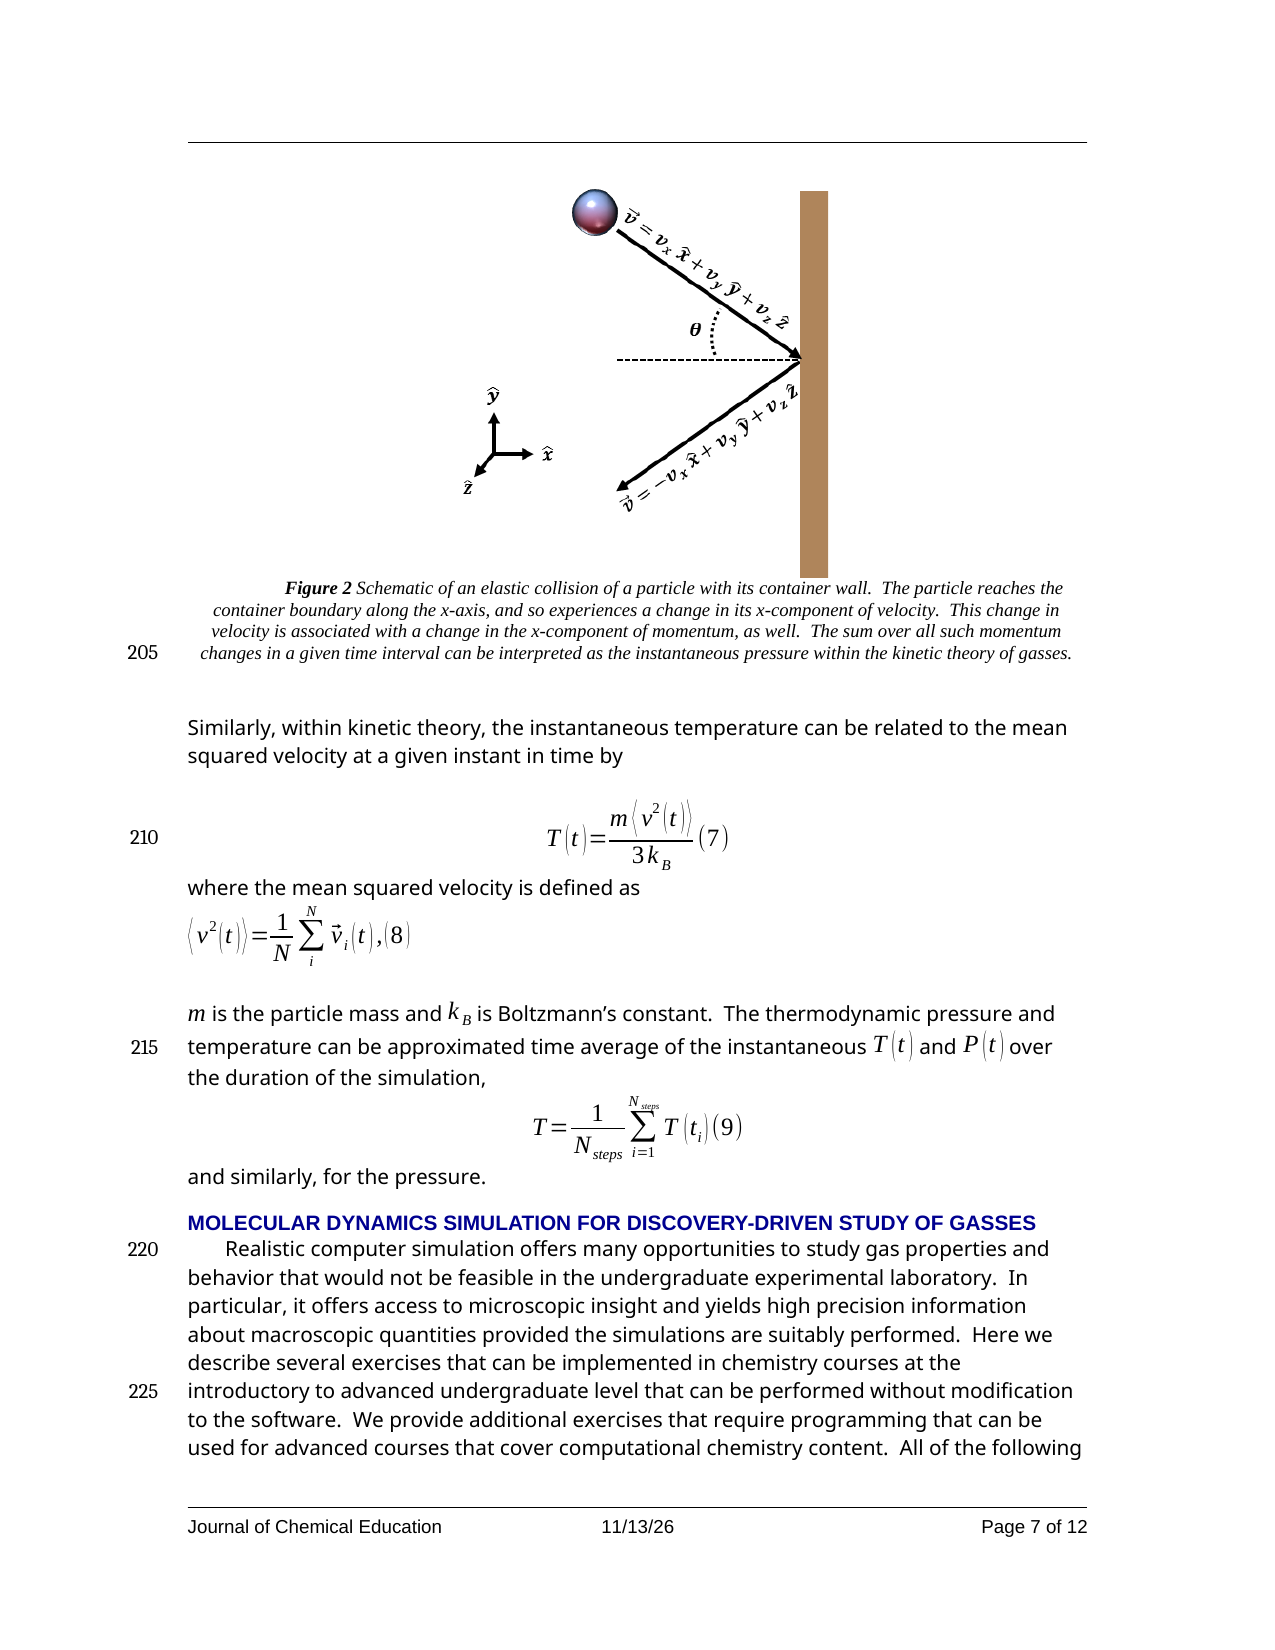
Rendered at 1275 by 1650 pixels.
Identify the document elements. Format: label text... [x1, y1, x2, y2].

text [187, 1234, 1087, 1462]
picture [446, 187, 829, 578]
text is the particle mass and is Boltzmann’s constant. The thermodynamic pressure and temperature can be approximated time average of the instantaneous and over the duration of the simulation, [187, 997, 1087, 1092]
text where the mean squared velocity is defined as [187, 873, 1087, 902]
text Figure 2 Schematic of an elastic collision of a particle with its container wall. The particle reaches the container boundary along the x-axis, and so experiences a change in its x-component of velocity. This change in velocity is associated with a change in the x-component of momentum, as well. The sum over all such momentum changes in a given time interval can be interpreted as the instantaneous pressure within the kinetic theory of gasses. [187, 577, 1087, 663]
text Similarly, within kinetic theory, the instantaneous temperature can be related to the mean squared velocity at a given instant in time by [187, 713, 1087, 770]
text and similarly, for the pressure. [187, 1162, 1087, 1191]
text molecular dynamics simulation for discovery-driven study of gasses [187, 1209, 1087, 1234]
